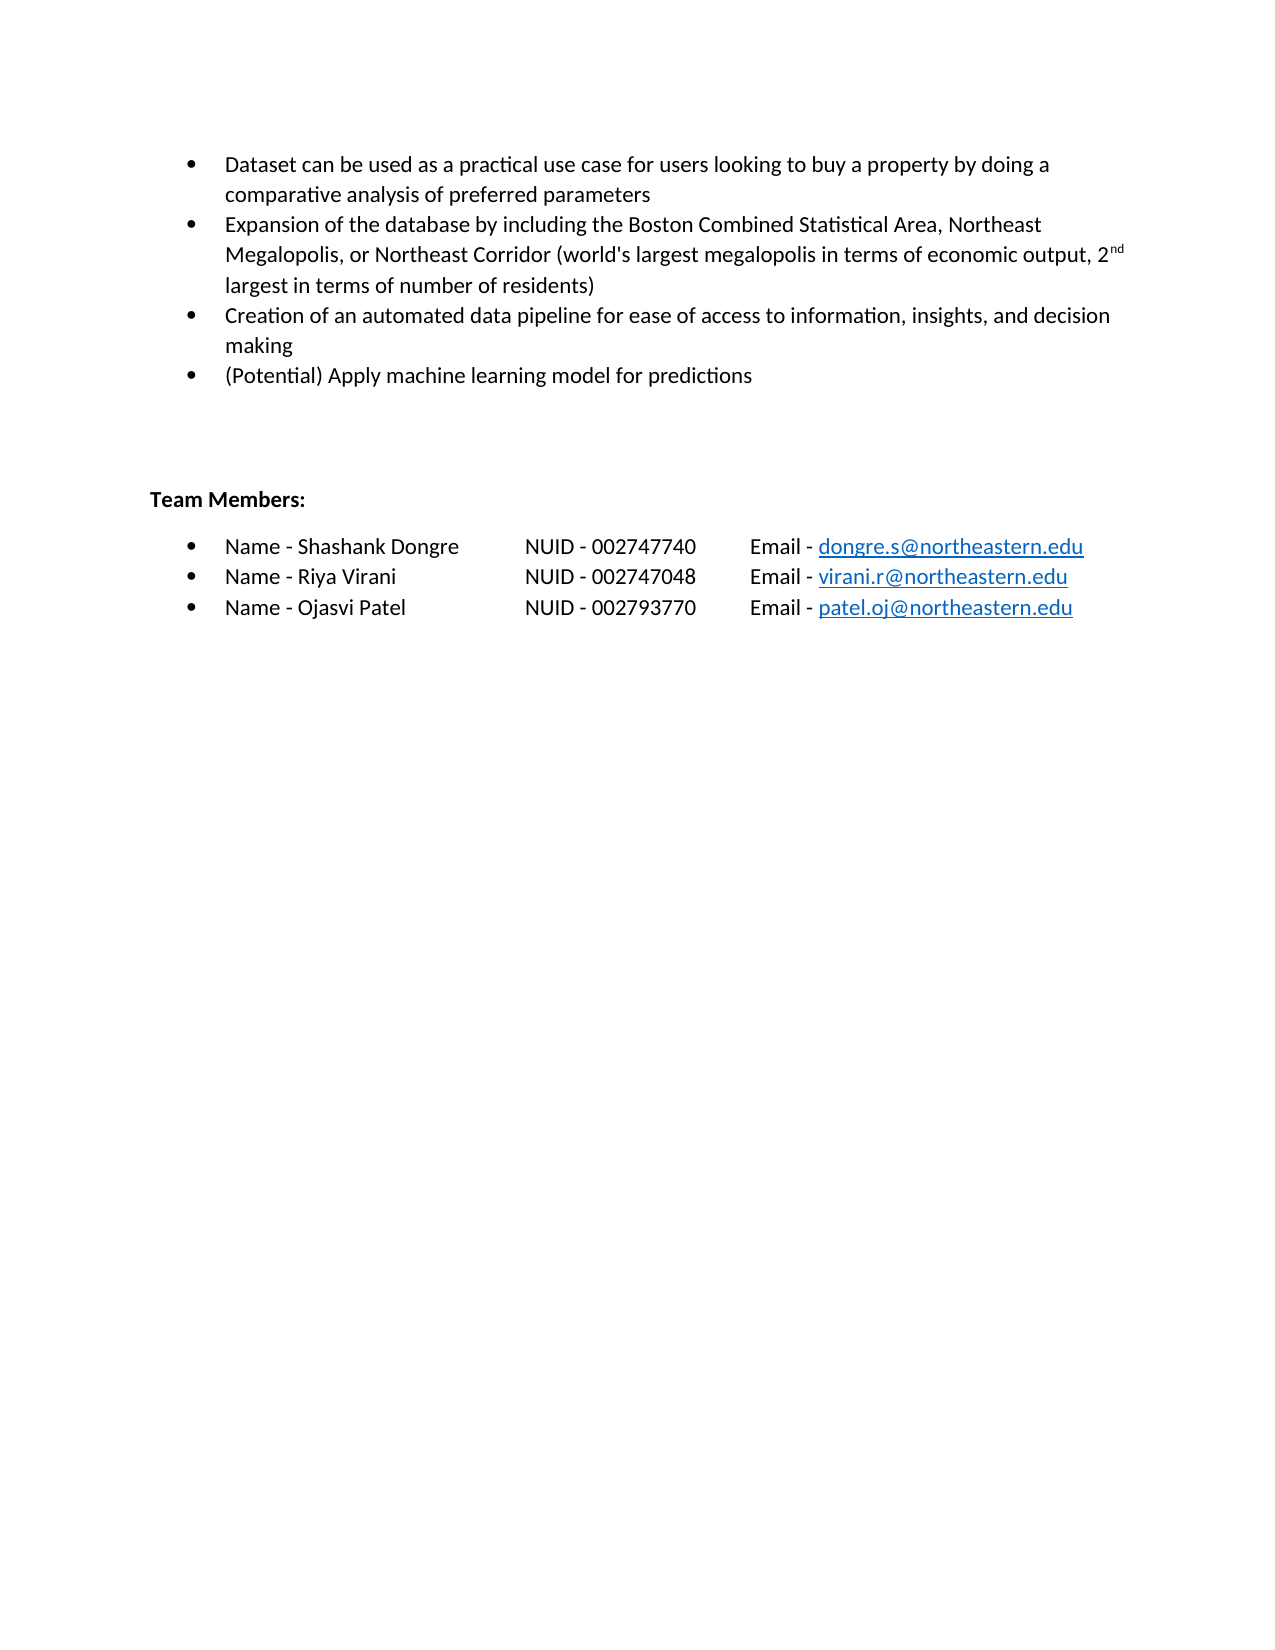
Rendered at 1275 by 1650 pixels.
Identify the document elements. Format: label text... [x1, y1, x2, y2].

text Team Members: [150, 485, 1125, 513]
list Dataset can be used as a practical use case for users looking to buy a property by doing a comparative analysis of preferred parameters [187, 150, 1125, 208]
list Name - Ojasvi Patel NUID - 002793770 Email - patel.oj@northeastern.edu [187, 593, 1125, 621]
list Name - Riya Virani NUID - 002747048 Email - virani.r@northeastern.edu [187, 562, 1125, 591]
list Name - Shashank Dongre NUID - 002747740 Email - dongre.s@northeastern.edu [187, 532, 1125, 560]
list (Potential) Apply machine learning model for predictions [187, 361, 1125, 389]
list Creation of an automated data pipeline for ease of access to information, insights, and decision making [187, 301, 1125, 359]
list Expansion of the database by including the Boston Combined Statistical Area, Northeast Megalopolis, or Northeast Corridor (world's largest megalopolis in terms of economic output, 2nd largest in terms of number of residents) [187, 210, 1125, 299]
